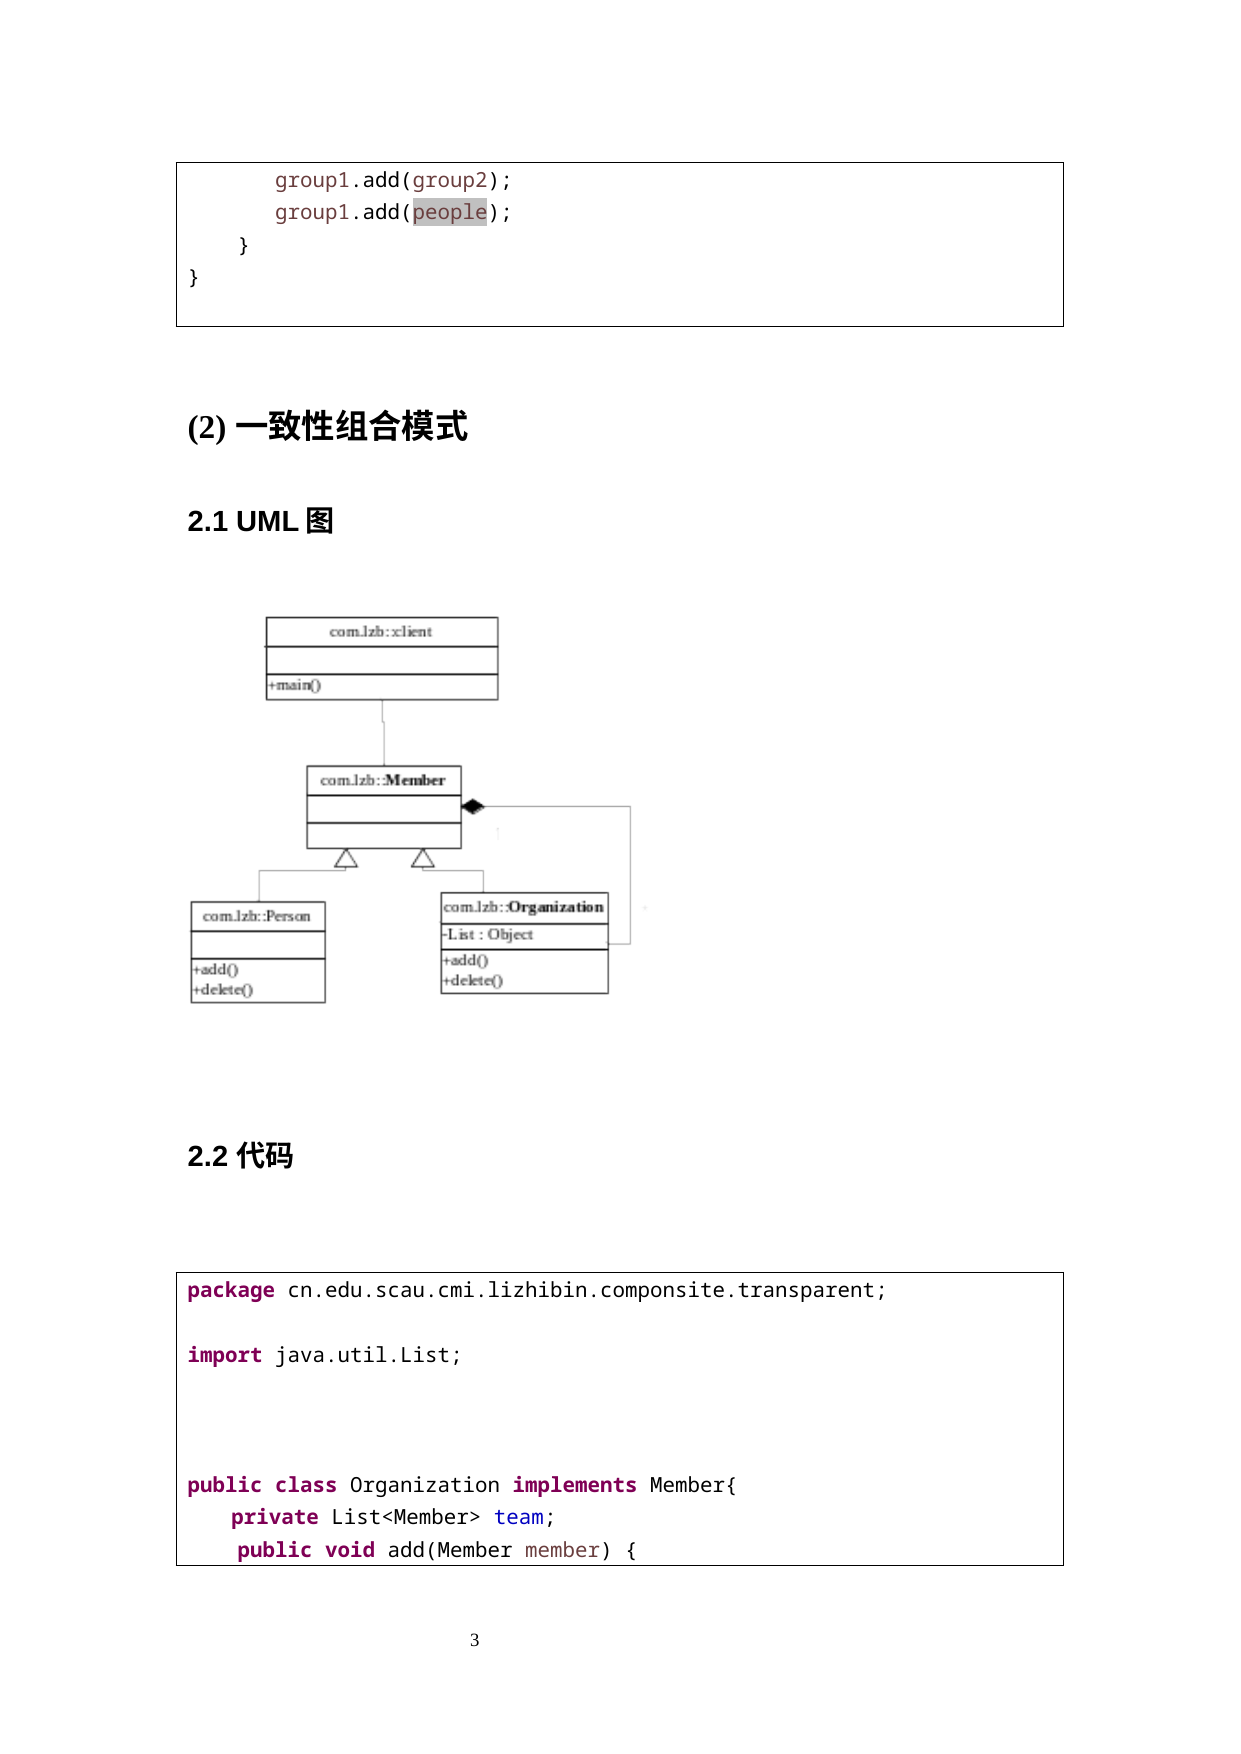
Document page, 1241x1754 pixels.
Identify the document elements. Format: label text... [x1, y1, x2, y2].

subtitle 2.1 UML图 [187, 486, 1053, 551]
subtitle 2.2 代码 [187, 1121, 1053, 1186]
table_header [177, 1273, 1063, 1565]
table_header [177, 163, 1063, 326]
subtitle (2) 一致性组合模式 [187, 392, 1053, 457]
